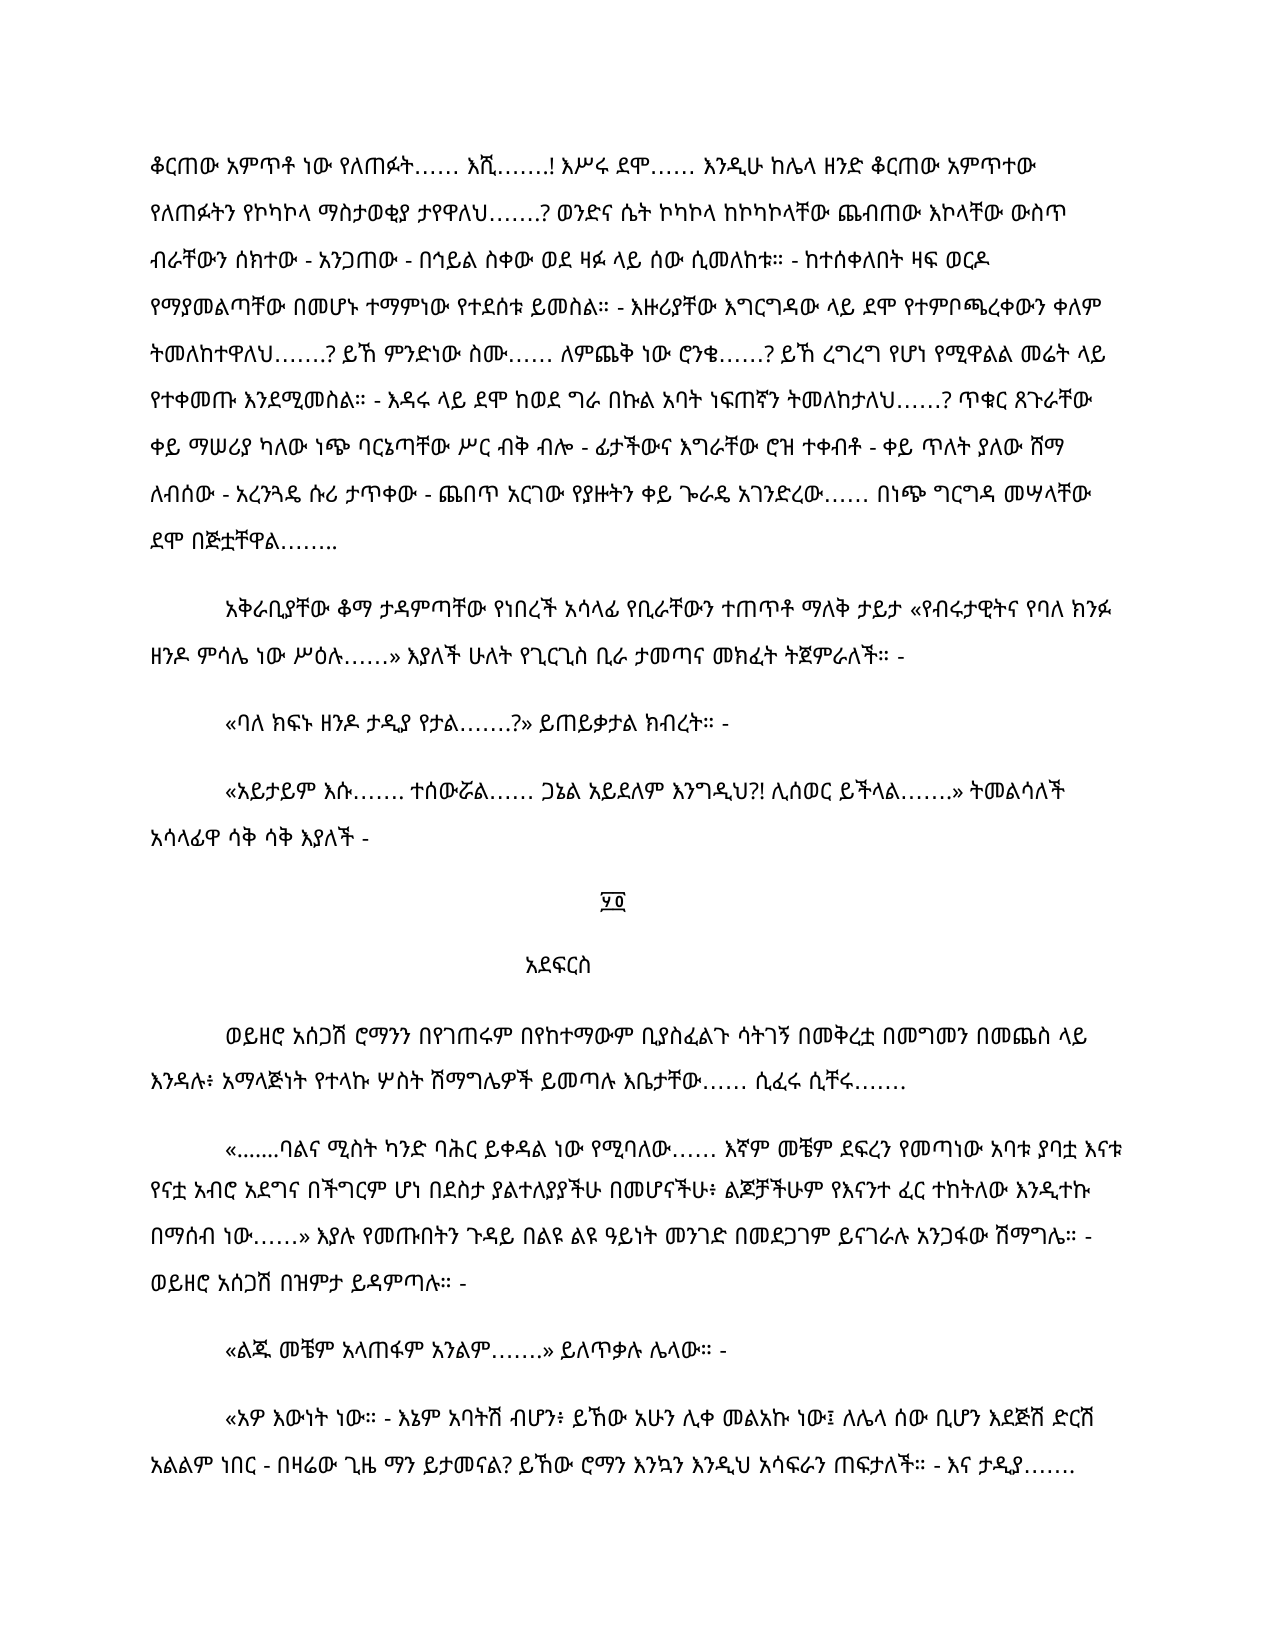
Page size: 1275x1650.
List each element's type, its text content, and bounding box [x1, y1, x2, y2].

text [150, 1402, 1125, 1480]
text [150, 150, 1125, 556]
text ፶፬ [150, 889, 1125, 916]
text አደፍርስ [150, 953, 1125, 979]
text «…….ባልና ሚስት ካንድ ባሕር ይቀዳል ነው የሚባለው…… እኛም መቼም ደፍረን የመጣነው አባቱ ያባቷ እናቱ የናቷ አብሮ አደግና በችግርም ሆነ በደስታ ያልተለያያችሁ በመሆናችሁ፥ ልጆቻችሁም የእናንተ ፈር ተከትለው እንዲተኩ በማሰብ ነው……» እያሉ የመጡበትን ጉዳይ በልዩ ልዩ ዓይነት መንገድ በመደጋገም ይናገራሉ አንጋፋው ሽማግሌ። - ወይዘሮ አሰጋሽ በዝምታ ይዳምጣሉ። - [150, 1133, 1125, 1298]
text አቅራቢያቸው ቆማ ታዳምጣቸው የነበረች አሳላፊ የቢራቸውን ተጠጥቶ ማለቅ ታይታ «የብሩታዊትና የባለ ክንፉ ዘንዶ ምሳሌ ነው ሥዕሉ……» እያለች ሁለት የጊርጊስ ቢራ ታመጣና መክፈት ትጀምራለች። - [150, 593, 1125, 671]
text «ልጁ መቼም አላጠፋም አንልም…….» ይለጥቃሉ ሌላው። - [150, 1334, 1125, 1366]
text «ባለ ክፍኑ ዘንዶ ታዲያ የታል…….?» ይጠይቃታል ክብረት። - [150, 707, 1125, 738]
text ወይዘሮ አሰጋሽ ሮማንን በየገጠሩም በየከተማውም ቢያስፈልጉ ሳትገኝ በመቅረቷ በመግመን በመጨስ ላይ እንዳሉ፥ አማላጅነት የተላኩ ሦስት ሽማግሌዎች ይመጣሉ እቤታቸው…… ሲፈሩ ሲቸሩ……. [150, 1023, 1125, 1096]
text «አይታይም እሱ……. ተሰውሯል…… ጋኔል አይደለም እንግዲህ?! ሊሰወር ይችላል…….» ትመልሳለች አሳላፊዋ ሳቅ ሳቅ እያለች - [150, 775, 1125, 853]
